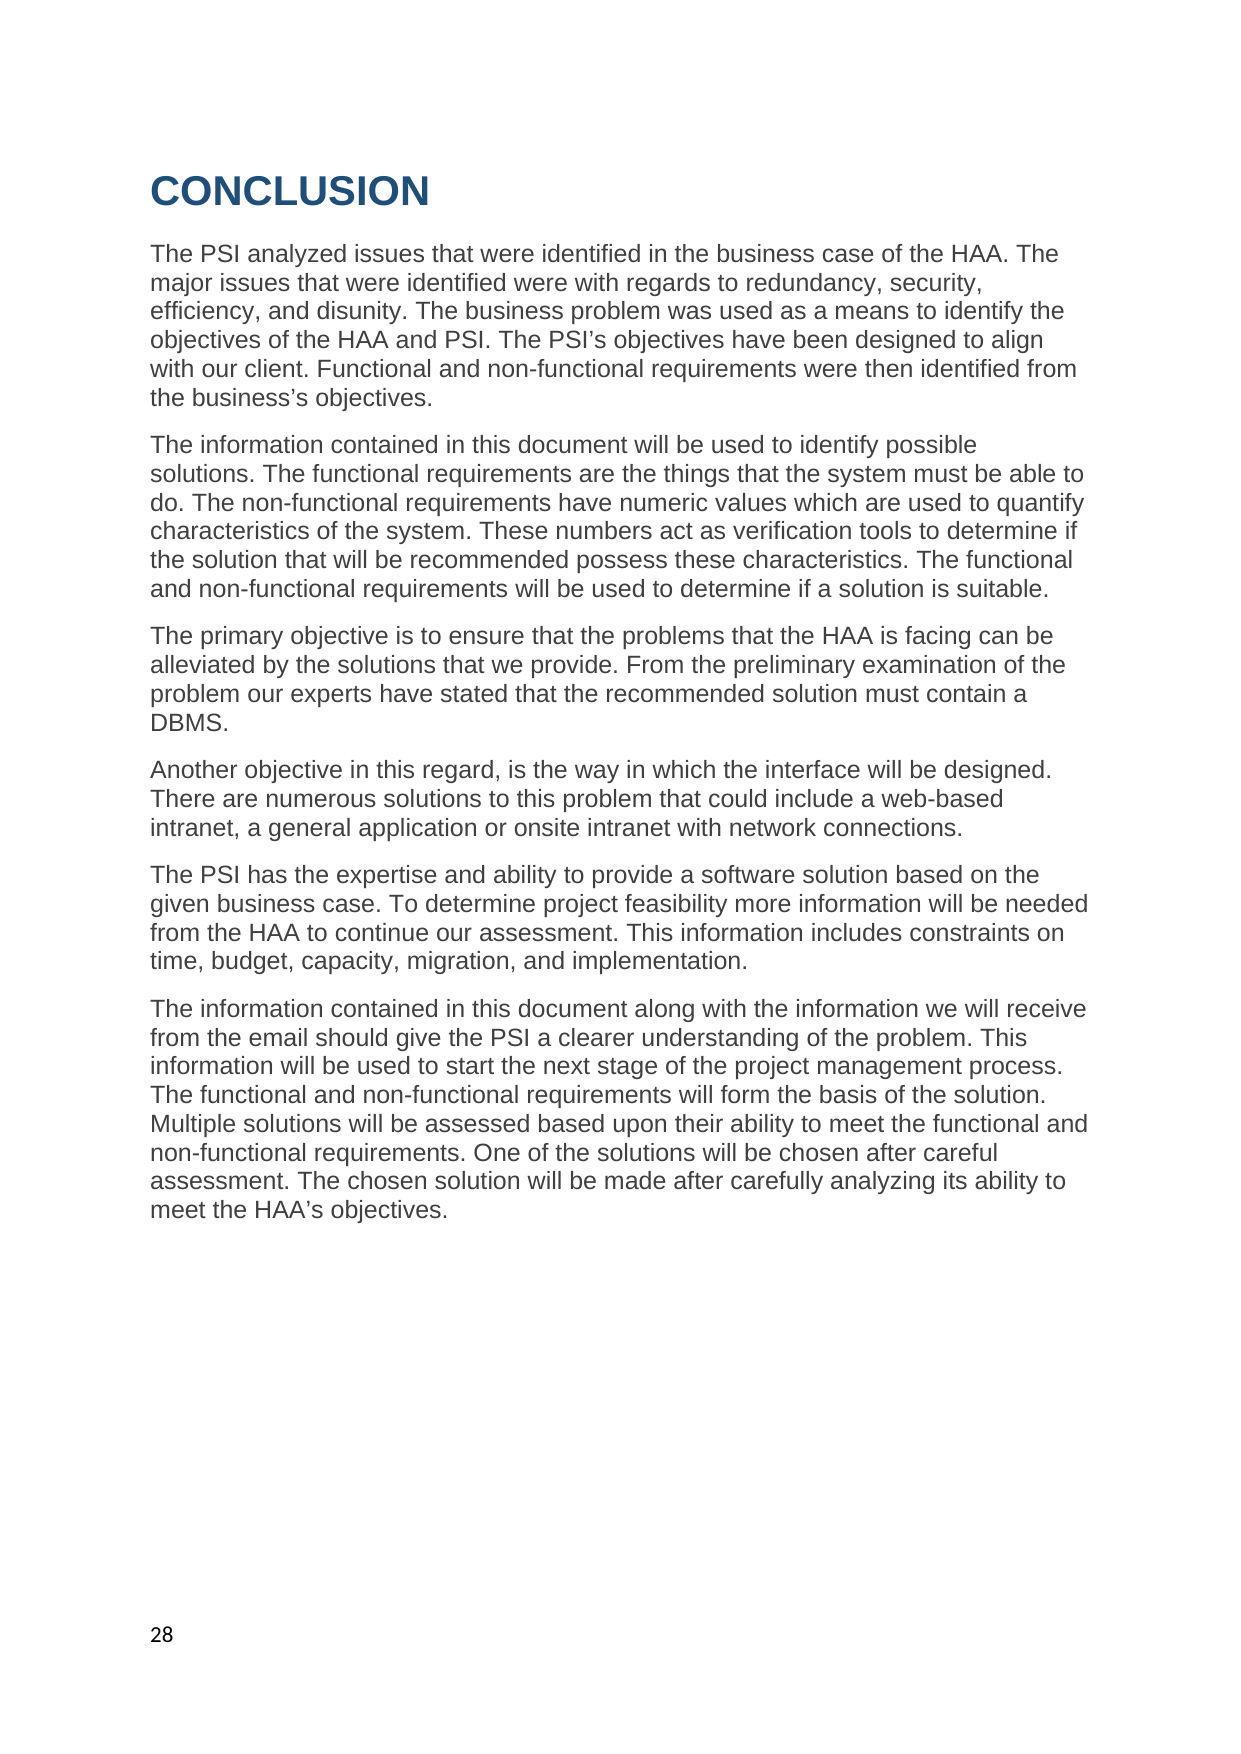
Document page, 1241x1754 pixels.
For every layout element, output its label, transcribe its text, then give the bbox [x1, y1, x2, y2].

text CONCLUSION [150, 166, 1090, 214]
text The primary objective is to ensure that the problems that the HAA is facing can be alleviated by the solutions that we provide. From the preliminary examination of the problem our experts have stated that the recommended solution must contain a DBMS. [150, 621, 1090, 736]
text The PSI has the expertise and ability to provide a software solution based on the given business case. To determine project feasibility more information will be needed from the HAA to continue our assessment. This information includes constraints on time, budget, capacity, migration, and implementation. [150, 860, 1090, 975]
text The information contained in this document will be used to identify possible solutions. The functional requirements are the things that the system must be able to do. The non-functional requirements have numeric values which are used to quantify characteristics of the system. These numbers act as verification tools to determine if the solution that will be recommended possess these characteristics. The functional and non-functional requirements will be used to determine if a solution is suitable. [150, 430, 1090, 603]
text Another objective in this regard, is the way in which the interface will be designed. There are numerous solutions to this problem that could include a web-based intranet, a general application or onsite intranet with network connections. [150, 755, 1090, 841]
text The information contained in this document along with the information we will receive from the email should give the PSI a clearer understanding of the problem. This information will be used to start the next stage of the project management process. The functional and non-functional requirements will form the basis of the solution. Multiple solutions will be assessed based upon their ability to meet the functional and non-functional requirements. One of the solutions will be chosen after careful assessment. The chosen solution will be made after carefully analyzing its ability to meet the HAA’s objectives. [150, 994, 1090, 1224]
text The PSI analyzed issues that were identified in the business case of the HAA. The major issues that were identified were with regards to redundancy, security, efficiency, and disunity. The business problem was used as a means to identify the objectives of the HAA and PSI. The PSI’s objectives have been designed to align with our client. Functional and non-functional requirements were then identified from the business’s objectives. [150, 239, 1090, 411]
